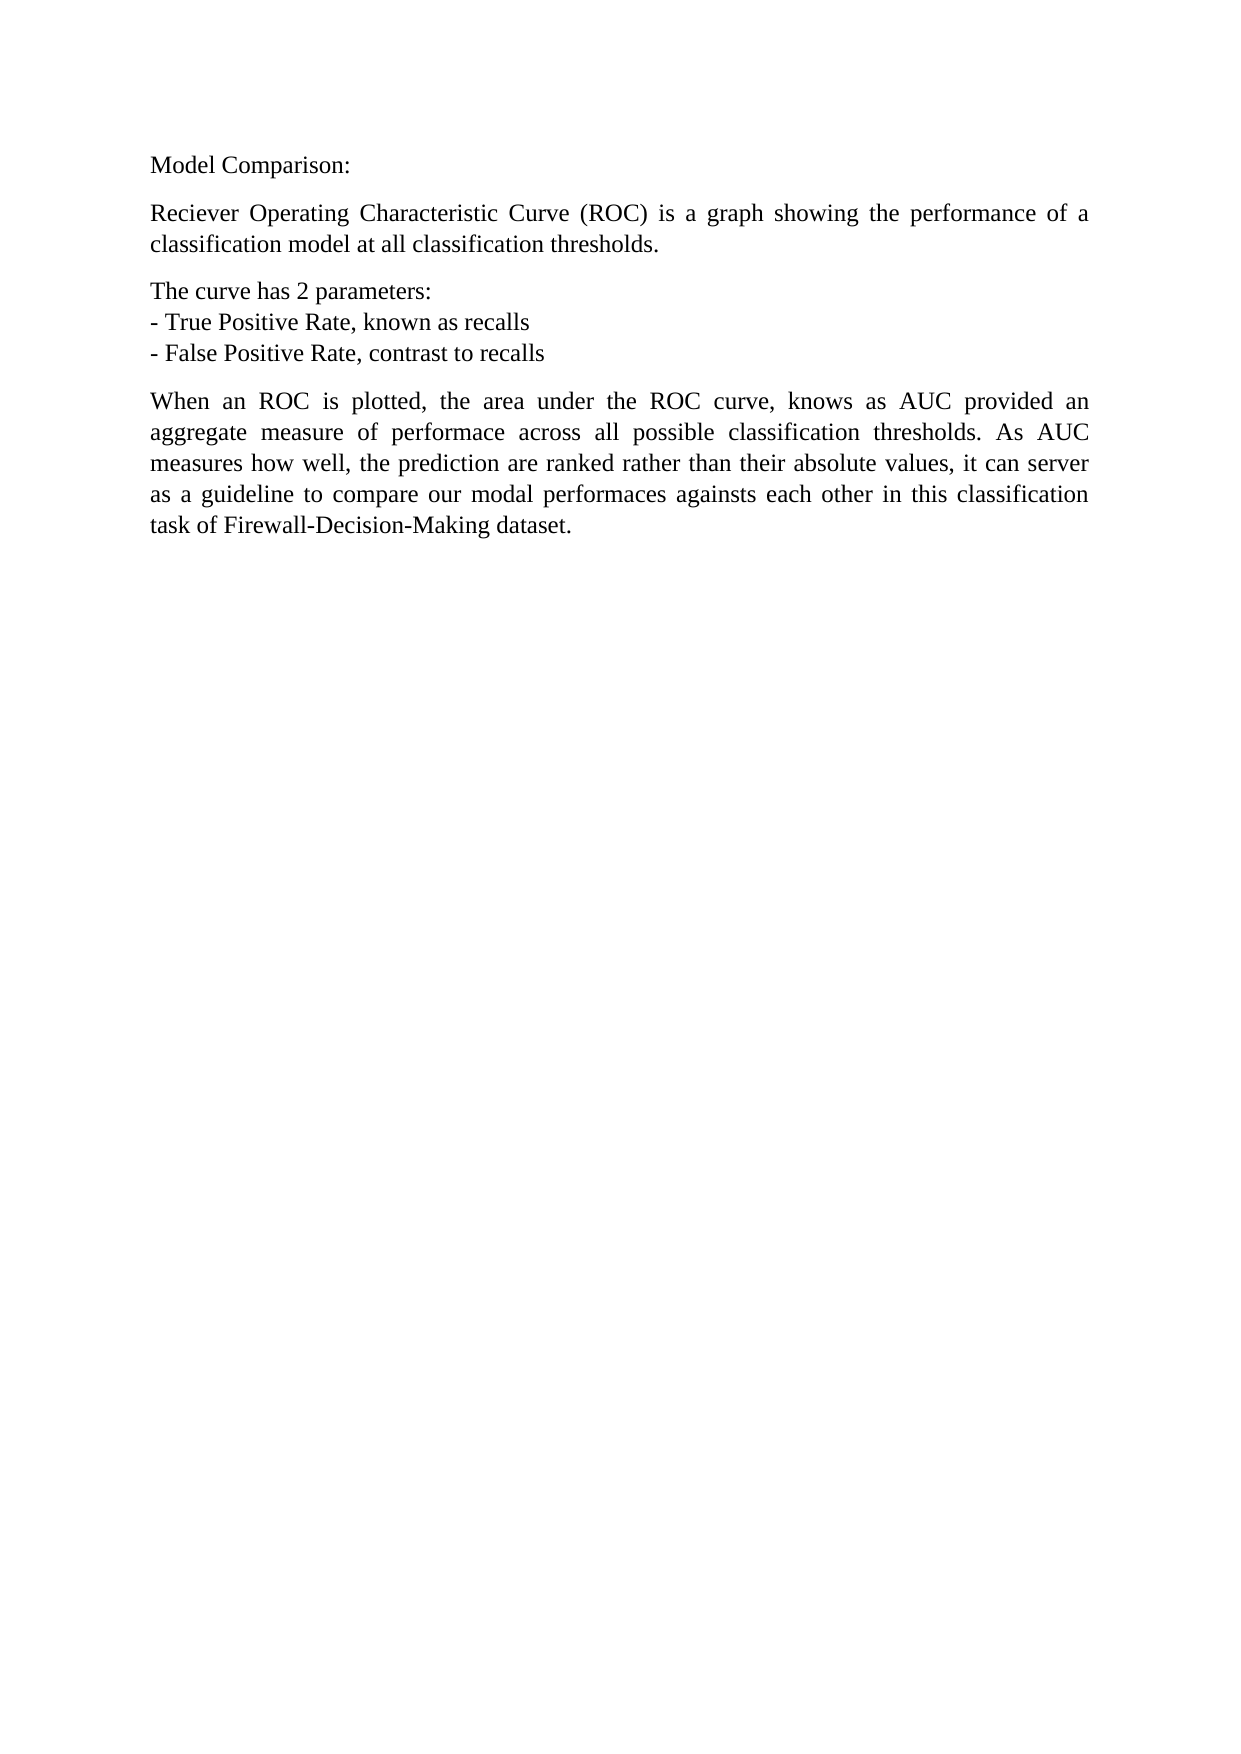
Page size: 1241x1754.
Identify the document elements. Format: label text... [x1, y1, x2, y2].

text The curve has 2 parameters: - True Positive Rate, known as recalls - False Positive Rate, contrast to recalls [150, 276, 1090, 367]
text Model Comparison: [150, 150, 1090, 179]
text When an ROC is plotted, the area under the ROC curve, knows as AUC provided an aggregate measure of performace across all possible classification thresholds. As AUC measures how well, the prediction are ranked rather than their absolute values, it can server as a guideline to compare our modal performaces againsts each other in this classification task of Firewall-Decision-Making dataset. [150, 386, 1090, 539]
text Reciever Operating Characteristic Curve (ROC) is a graph showing the performance of a classification model at all classification thresholds. [150, 198, 1090, 257]
